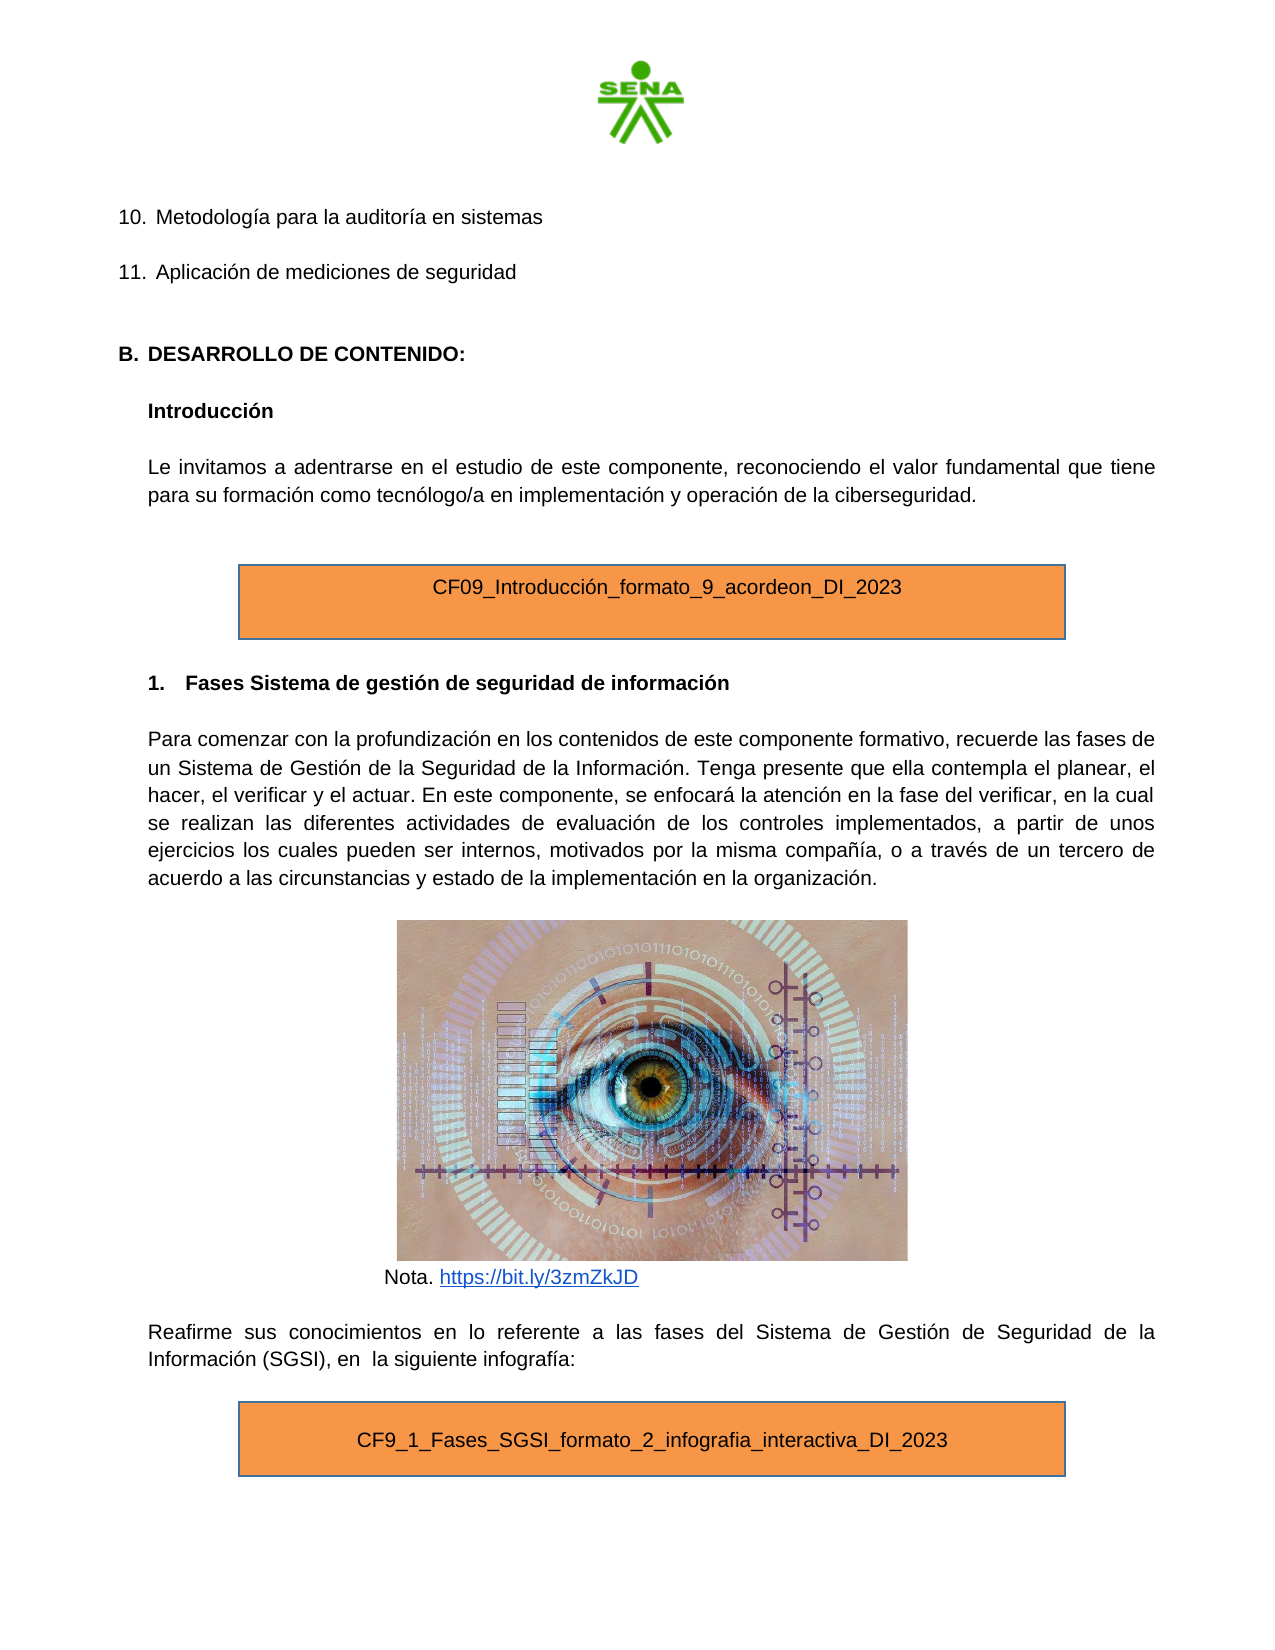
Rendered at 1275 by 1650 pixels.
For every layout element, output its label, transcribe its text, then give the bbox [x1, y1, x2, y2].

list Fases Sistema de gestión de seguridad de información [148, 670, 1157, 694]
text Le invitamos a adentrarse en el estudio de este componente, reconociendo el valor fundamental que tiene para su formación como tecnólogo/a en implementación y operación de la ciberseguridad. [148, 455, 1157, 506]
list DESARROLLO DE CONTENIDO: [118, 342, 1157, 366]
list Metodología para la auditoría en sistemas [118, 205, 1157, 229]
picture [596, 53, 686, 152]
list Aplicación de mediciones de seguridad [118, 260, 1157, 284]
text Para comenzar con la profundización en los contenidos de este componente formativo, recuerde las fases de un Sistema de Gestión de la Seguridad de la Información. Tenga presente que ella contempla el planear, el hacer, el verificar y el actuar. En este componente, se enfocará la atención en la fase del verificar, en la cual se realizan las diferentes actividades de evaluación de los controles implementados, a partir de unos ejercicios los cuales pueden ser internos, motivados por la misma compañía, o a través de un tercero de acuerdo a las circunstancias y estado de la implementación en la organización. [148, 725, 1157, 889]
text Nota. https://bit.ly/3zmZkJD [384, 1265, 1157, 1289]
picture [396, 920, 908, 1261]
text Introducción [148, 397, 1157, 423]
text Reafirme sus conocimientos en lo referente a las fases del Sistema de Gestión de Seguridad de la Información (SGSI), en la siguiente infografía: [148, 1320, 1157, 1371]
